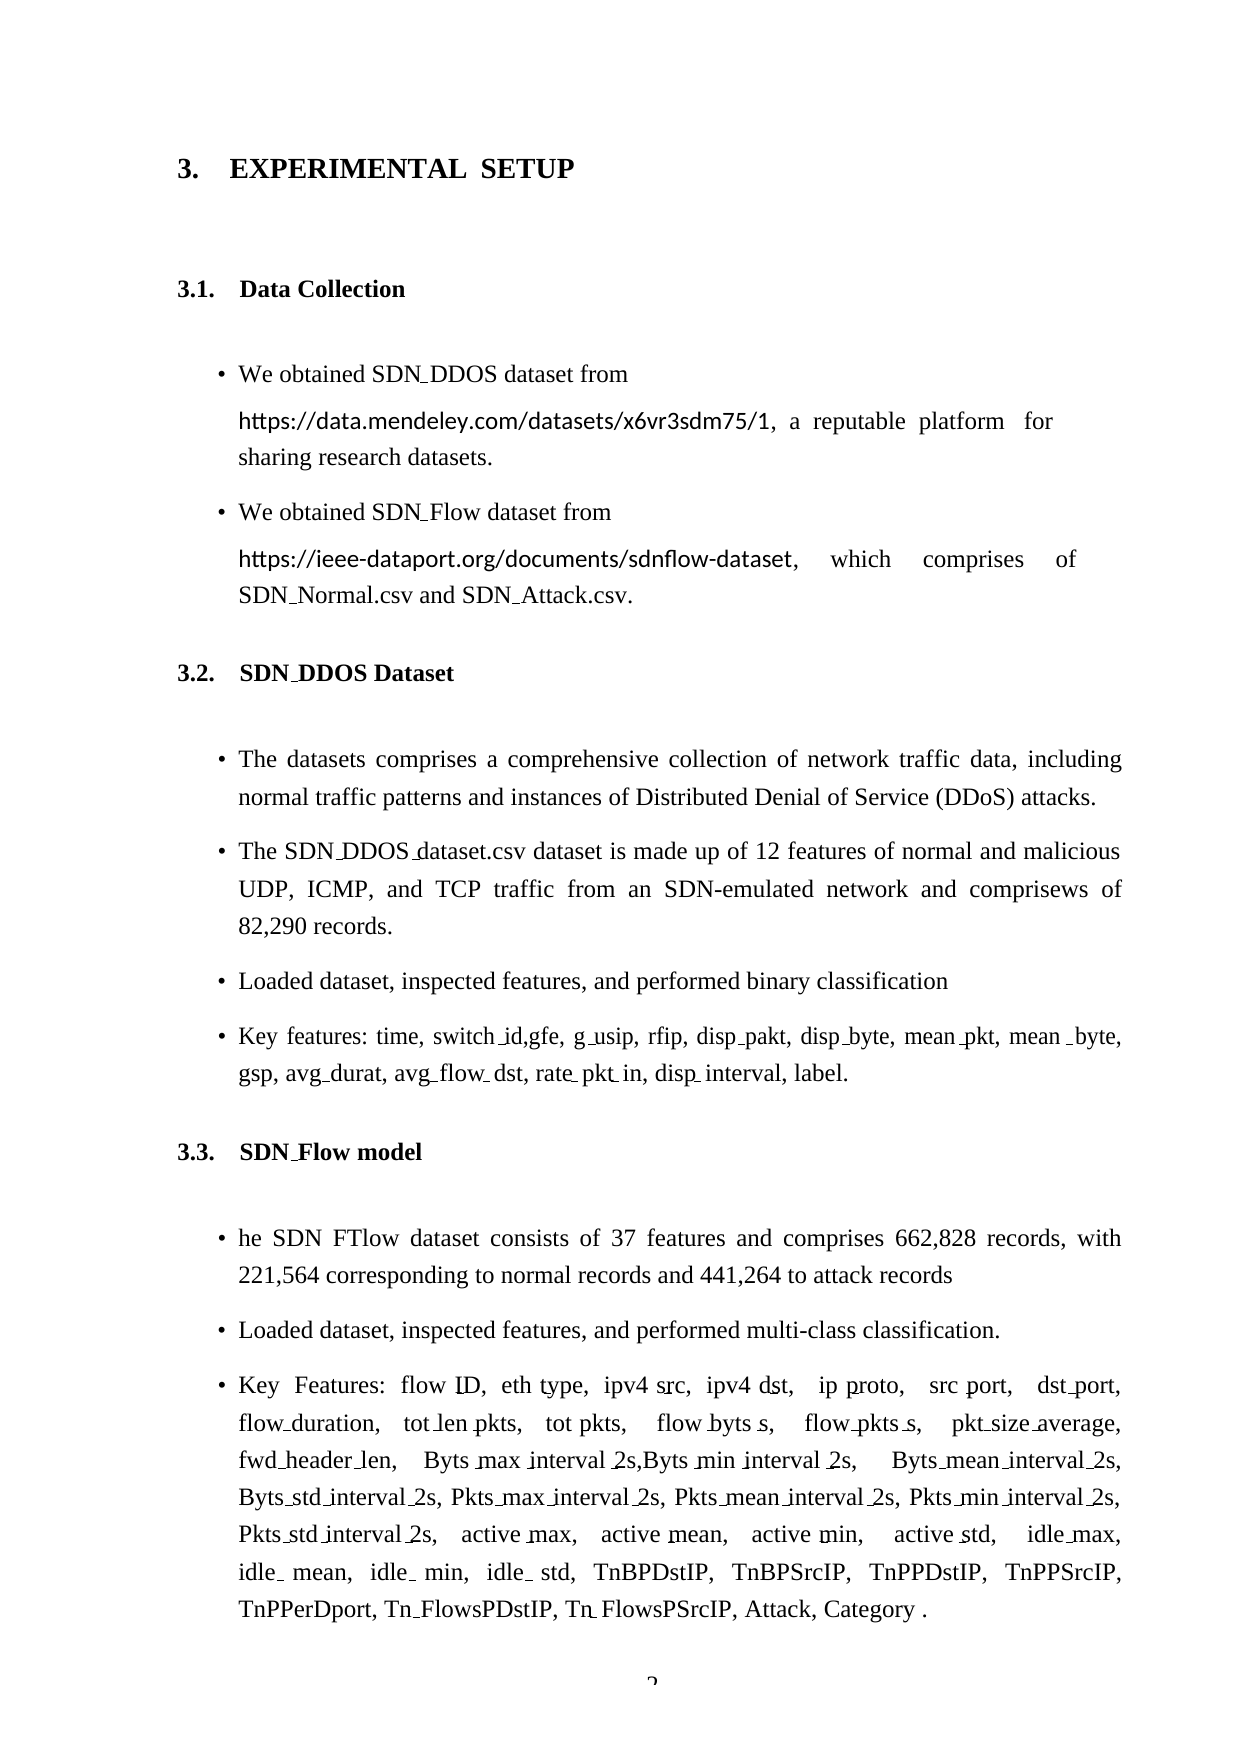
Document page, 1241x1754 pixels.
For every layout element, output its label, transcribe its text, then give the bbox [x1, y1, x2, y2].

subtitle SDN DDOS Dataset [177, 658, 1240, 687]
subtitle SDN Flow model [177, 1137, 1240, 1166]
list Loaded dataset, inspected features, and performed multi-class classification. [217, 1315, 1240, 1344]
list Loaded dataset, inspected features, and performed binary classification [217, 966, 1240, 995]
list Key features: time, switch id,gfe, g usip, rfip, disp pakt, disp byte, mean pkt, mean byte, gsp, avg durat, avg flow dst, rate pkt in, disp interval, label. [217, 1021, 1122, 1087]
subtitle Data Collection [177, 274, 1240, 302]
list We obtained SDN DDOS dataset from [217, 359, 1240, 388]
list We obtained SDN Flow dataset from [217, 497, 1240, 526]
list Key Features: flow ID, eth type, ipv4 src, ipv4 dst, ip proto, src port, dst port, flow duration, tot len pkts, tot pkts, flow byts s, flow pkts s, pkt size average, fwd header len, Byts max interval 2s,Byts min interval 2s, Byts mean interval 2s, Byts std interval 2s, Pkts max interval 2s, Pkts mean interval 2s, Pkts min interval 2s, Pkts std interval 2s, active max, active mean, active min, active std, idle max, idle mean, idle min, idle std, TnBPDstIP, TnBPSrcIP, TnPPDstIP, TnPPSrcIP, TnPPerDport, Tn FlowsPDstIP, Tn FlowsPSrcIP, Attack, Category . [217, 1370, 1122, 1623]
subtitle EXPERIMENTAL SETUP [177, 151, 1240, 184]
list he SDN FTlow dataset consists of 37 features and comprises 662,828 records, with 221,564 corresponding to normal records and 441,264 to attack records [217, 1223, 1122, 1289]
list The SDN DDOS dataset.csv dataset is made up of 12 features of normal and malicious UDP, ICMP, and TCP traffic from an SDN-emulated network and comprisews of 82,290 records. [217, 836, 1122, 940]
list The datasets comprises a comprehensive collection of network traffic data, including normal traffic patterns and instances of Distributed Denial of Service (DDoS) attacks. [217, 744, 1122, 810]
text https://ieee-dataport.org/documents/sdnflow-dataset, which comprises of SDN Normal.csv and SDN Attack.csv. [238, 543, 1123, 609]
text https://data.mendeley.com/datasets/x6vr3sdm75/1, a reputable platform for sharing research datasets. [238, 405, 1123, 471]
